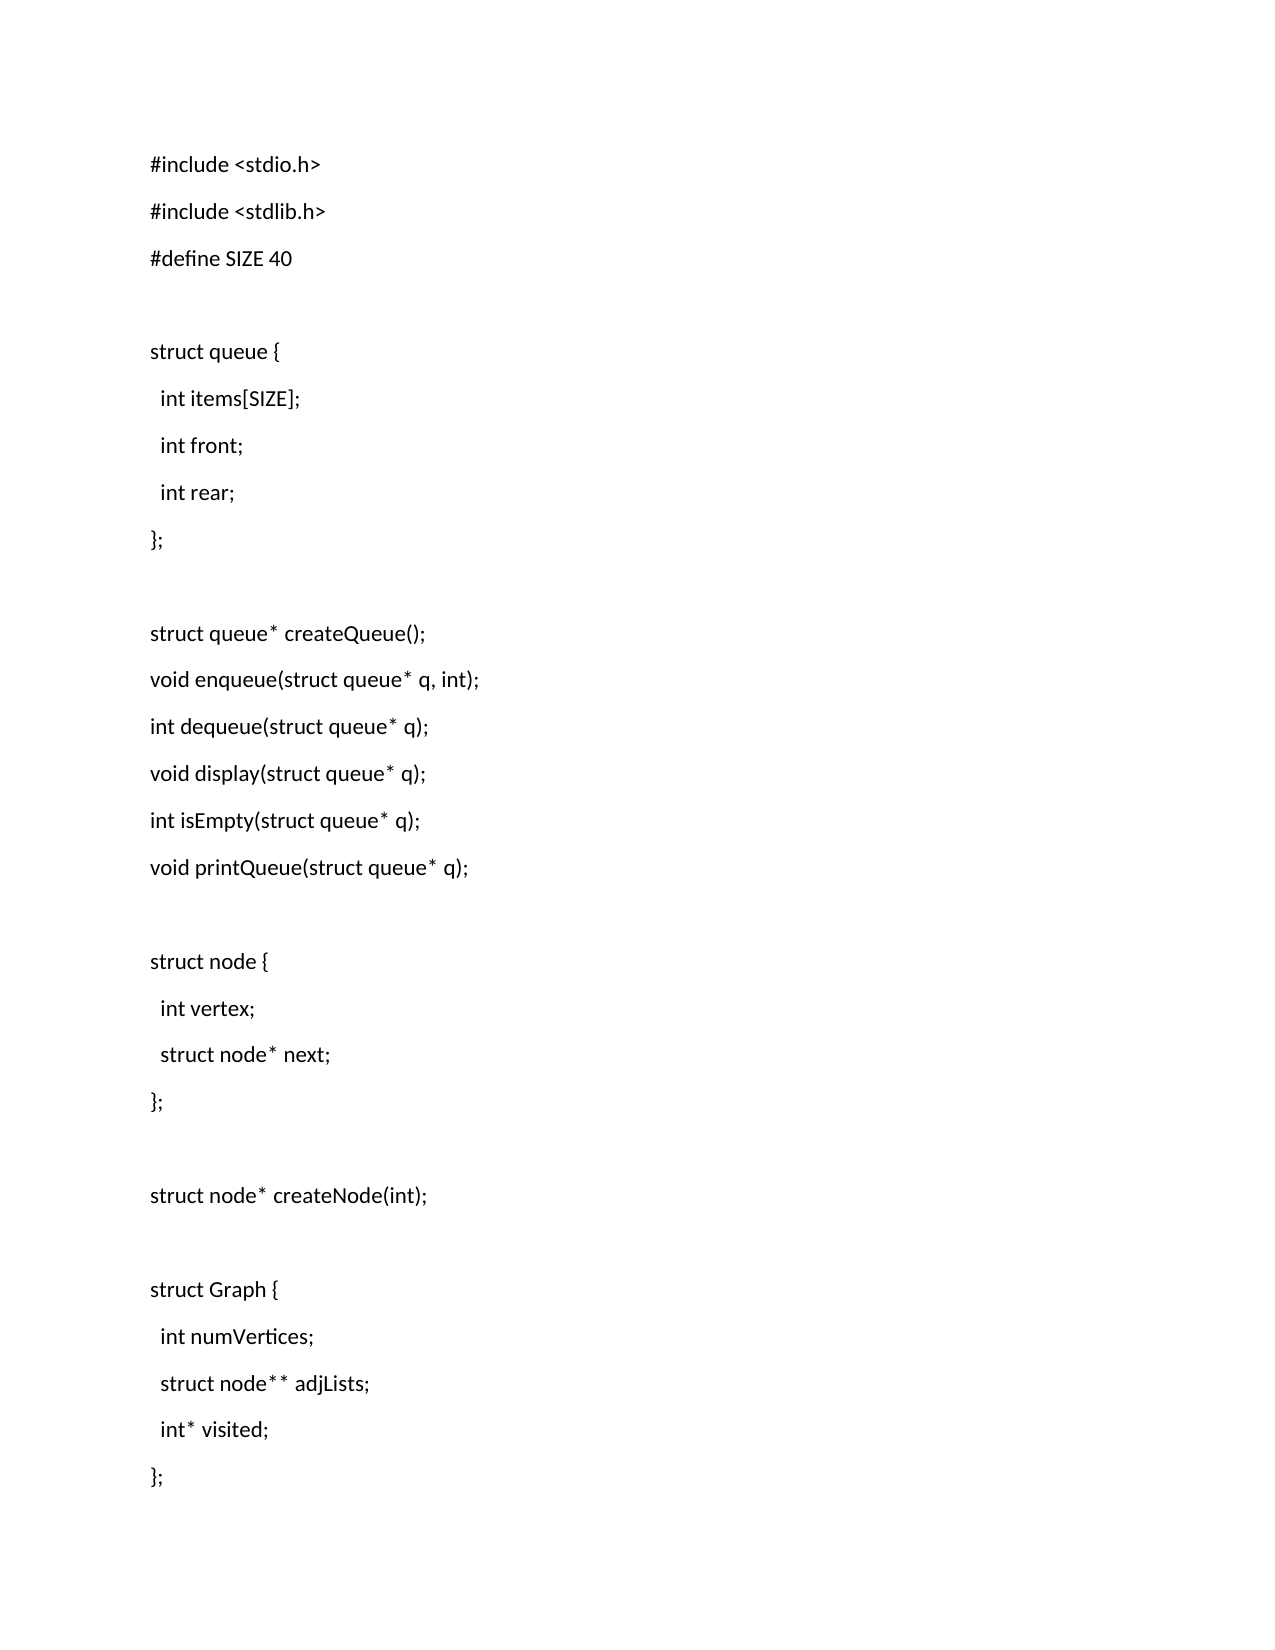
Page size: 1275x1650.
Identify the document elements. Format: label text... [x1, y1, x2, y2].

text struct queue { [150, 337, 1125, 366]
text int* visited; [150, 1416, 1125, 1444]
text struct queue* createQueue(); [150, 619, 1125, 647]
text }; [150, 1462, 1125, 1491]
text int isEmpty(struct queue* q); [150, 806, 1125, 834]
text struct node** adjLists; [150, 1369, 1125, 1397]
text }; [150, 525, 1125, 553]
text struct node* createNode(int); [150, 1181, 1125, 1209]
text struct Graph { [150, 1275, 1125, 1303]
text struct node { [150, 947, 1125, 975]
text #include <stdlib.h> [150, 197, 1125, 225]
text void printQueue(struct queue* q); [150, 853, 1125, 881]
text int numVertices; [150, 1322, 1125, 1350]
text int items[SIZE]; [150, 384, 1125, 412]
text int rear; [150, 478, 1125, 506]
text struct node* next; [150, 1041, 1125, 1069]
text }; [150, 1087, 1125, 1116]
text void enqueue(struct queue* q, int); [150, 666, 1125, 694]
text int vertex; [150, 994, 1125, 1022]
text #include <stdio.h> [150, 150, 1125, 178]
text #define SIZE 40 [150, 244, 1125, 272]
text void display(struct queue* q); [150, 759, 1125, 787]
text int dequeue(struct queue* q); [150, 712, 1125, 741]
text int front; [150, 431, 1125, 459]
